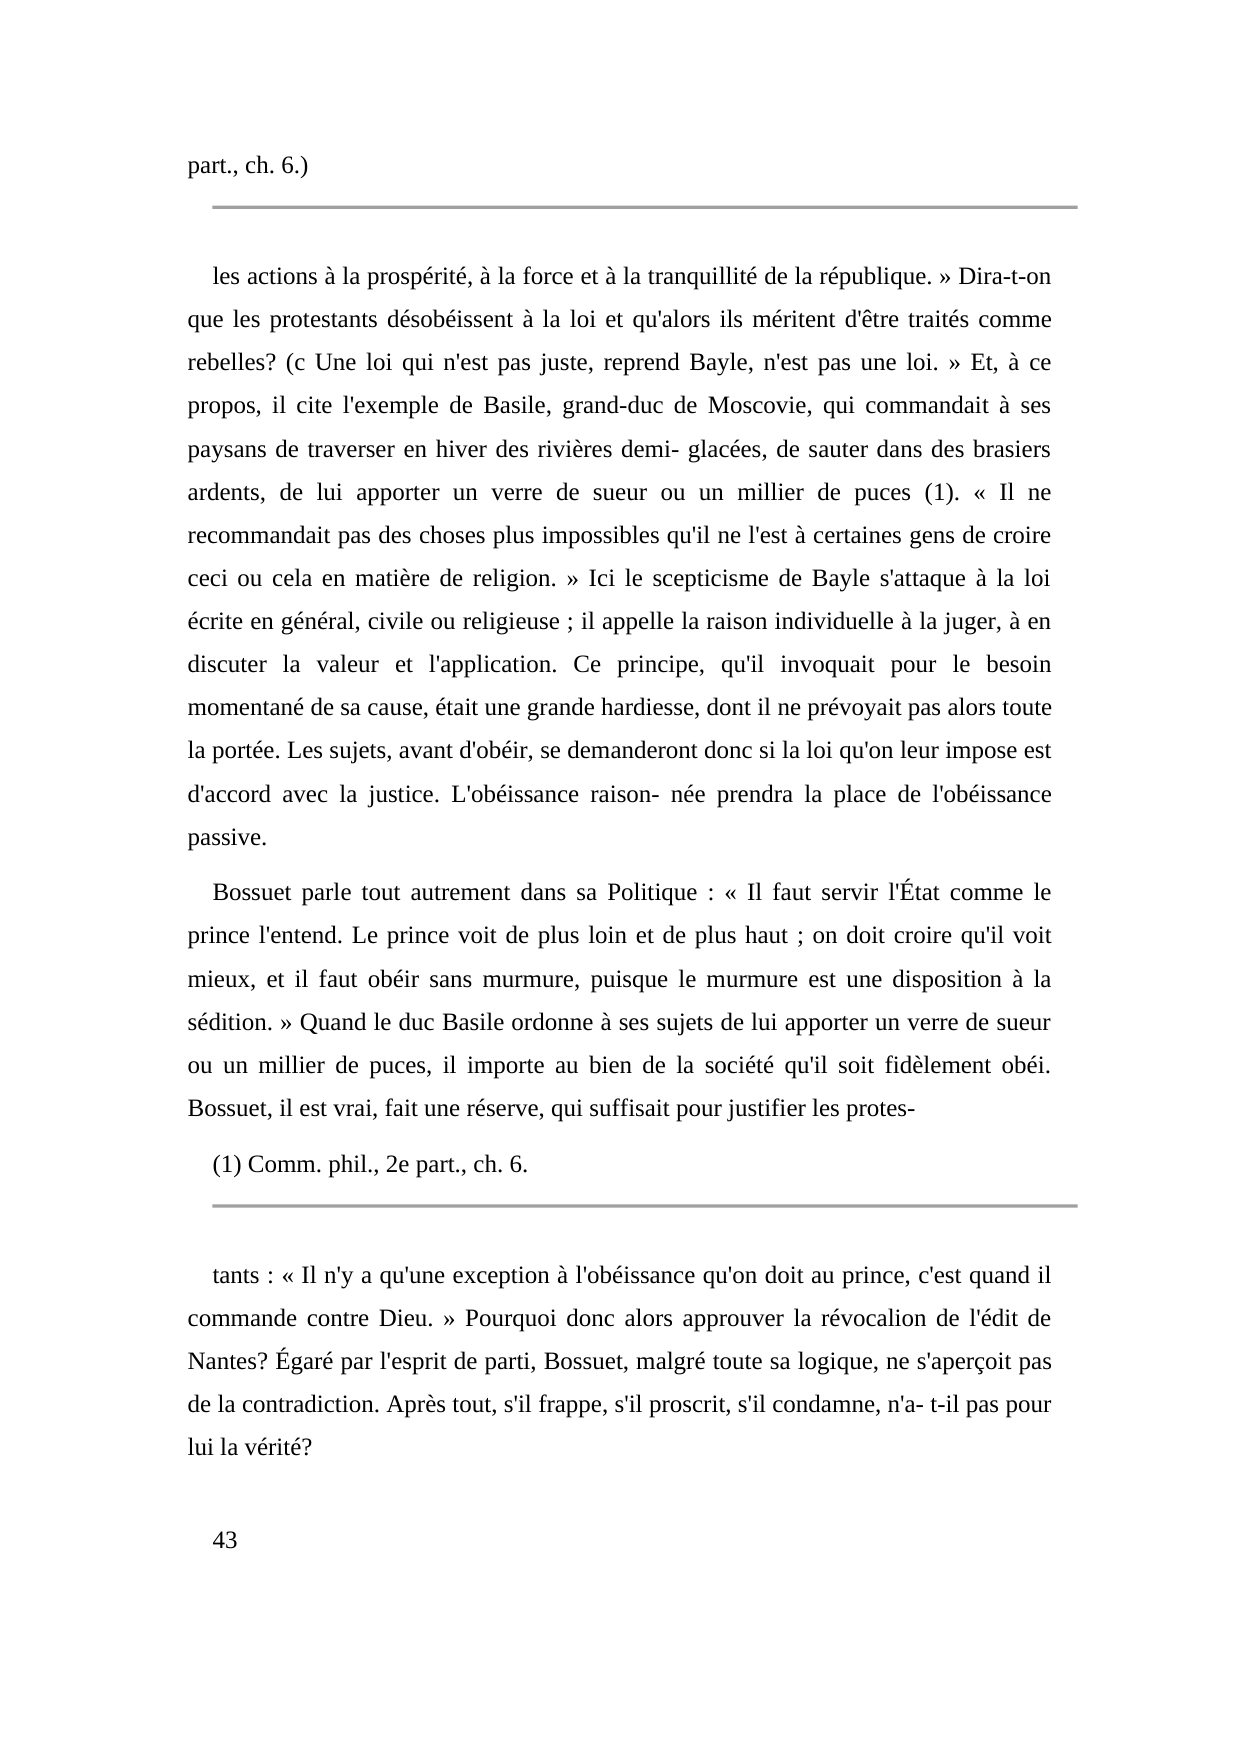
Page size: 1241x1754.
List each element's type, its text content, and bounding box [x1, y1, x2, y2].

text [187, 150, 1053, 179]
text les actions à la prospérité, à la force et à la tranquillité de la république. » Dira-t-on que les protestants désobéissent à la loi et qu'alors ils méritent d'être traités comme rebelles? (c Une loi qui n'est pas juste, reprend Bayle, n'est pas une loi. » Et, à ce propos, il cite l'exemple de Basile, grand-duc de Moscovie, qui commandait à ses paysans de traverser en hiver des rivières demi- glacées, de sauter dans des brasiers ardents, de lui apporter un verre de sueur ou un millier de puces (1). « Il ne recommandait pas des choses plus impossibles qu'il ne l'est à certaines gens de croire ceci ou cela en matière de religion. » Ici le scepticisme de Bayle s'attaque à la loi écrite en général, civile ou religieuse ; il appelle la raison individuelle à la juger, à en discuter la valeur et l'application. Ce principe, qu'il invoquait pour le besoin momentané de sa cause, était une grande hardiesse, dont il ne prévoyait pas alors toute la portée. Les sujets, avant d'obéir, se demanderont donc si la loi qu'on leur impose est d'accord avec la justice. L'obéissance raison- née prendra la place de l'obéissance passive. [187, 261, 1053, 851]
text (1) Comm. phil., 2e part., ch. 6. [187, 1149, 1053, 1177]
text Bossuet parle tout autrement dans sa Politique : « Il faut servir l'État comme le prince l'entend. Le prince voit de plus loin et de plus haut ; on doit croire qu'il voit mieux, et il faut obéir sans murmure, puisque le murmure est une disposition à la sédition. » Quand le duc Basile ordonne à ses sujets de lui apporter un verre de sueur ou un millier de puces, il importe au bien de la société qu'il soit fidèlement obéi. Bossuet, il est vrai, fait une réserve, qui suffisait pour justifier les protes- [187, 877, 1053, 1122]
text tants : « Il n'y a qu'une exception à l'obéissance qu'on doit au prince, c'est quand il commande contre Dieu. » Pourquoi donc alors approuver la révocalion de l'édit de Nantes? Égaré par l'esprit de parti, Bossuet, malgré toute sa logique, ne s'aperçoit pas de la contradiction. Après tout, s'il frappe, s'il proscrit, s'il condamne, n'a- t-il pas pour lui la vérité? [187, 1260, 1053, 1461]
